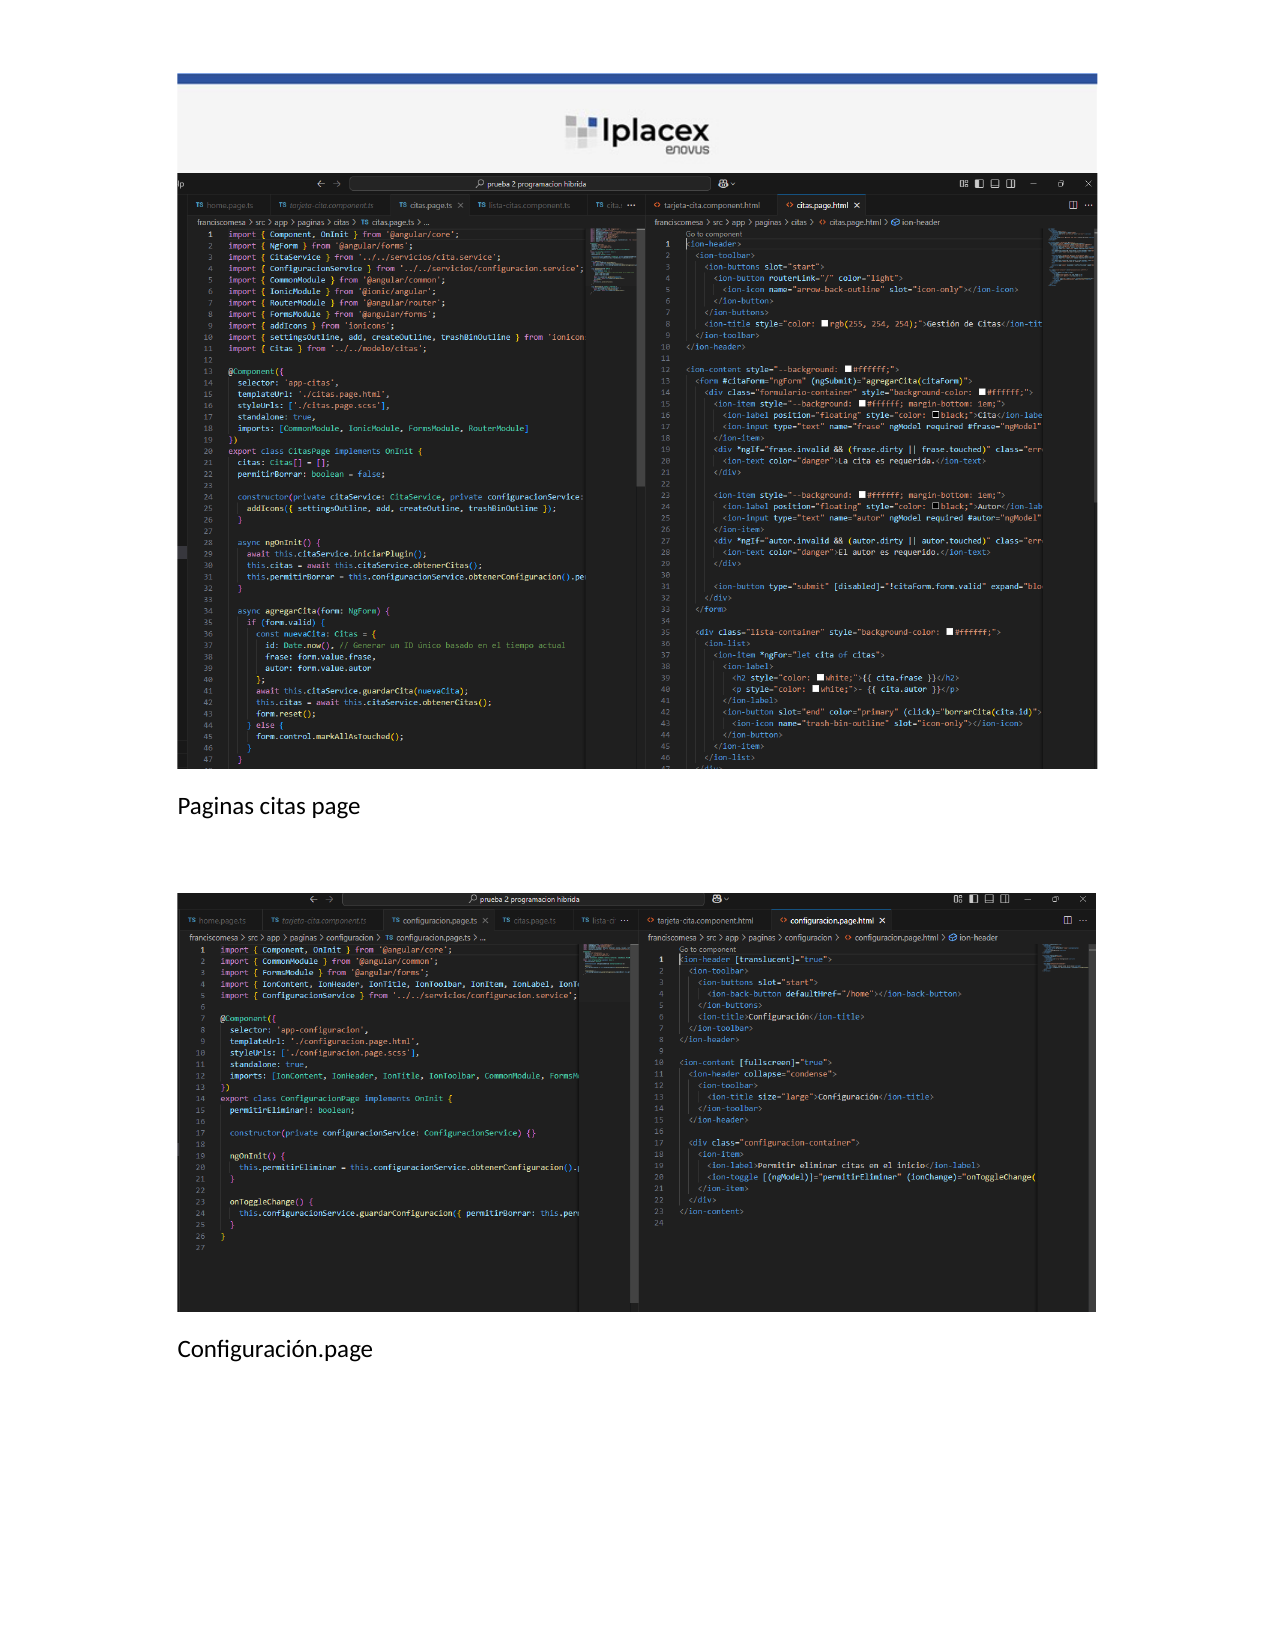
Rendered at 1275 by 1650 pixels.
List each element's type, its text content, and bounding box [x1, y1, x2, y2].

text Configuración.page [177, 1333, 1098, 1363]
text Paginas citas page [177, 790, 1098, 820]
picture [177, 893, 1096, 1312]
picture [177, 73, 1098, 769]
